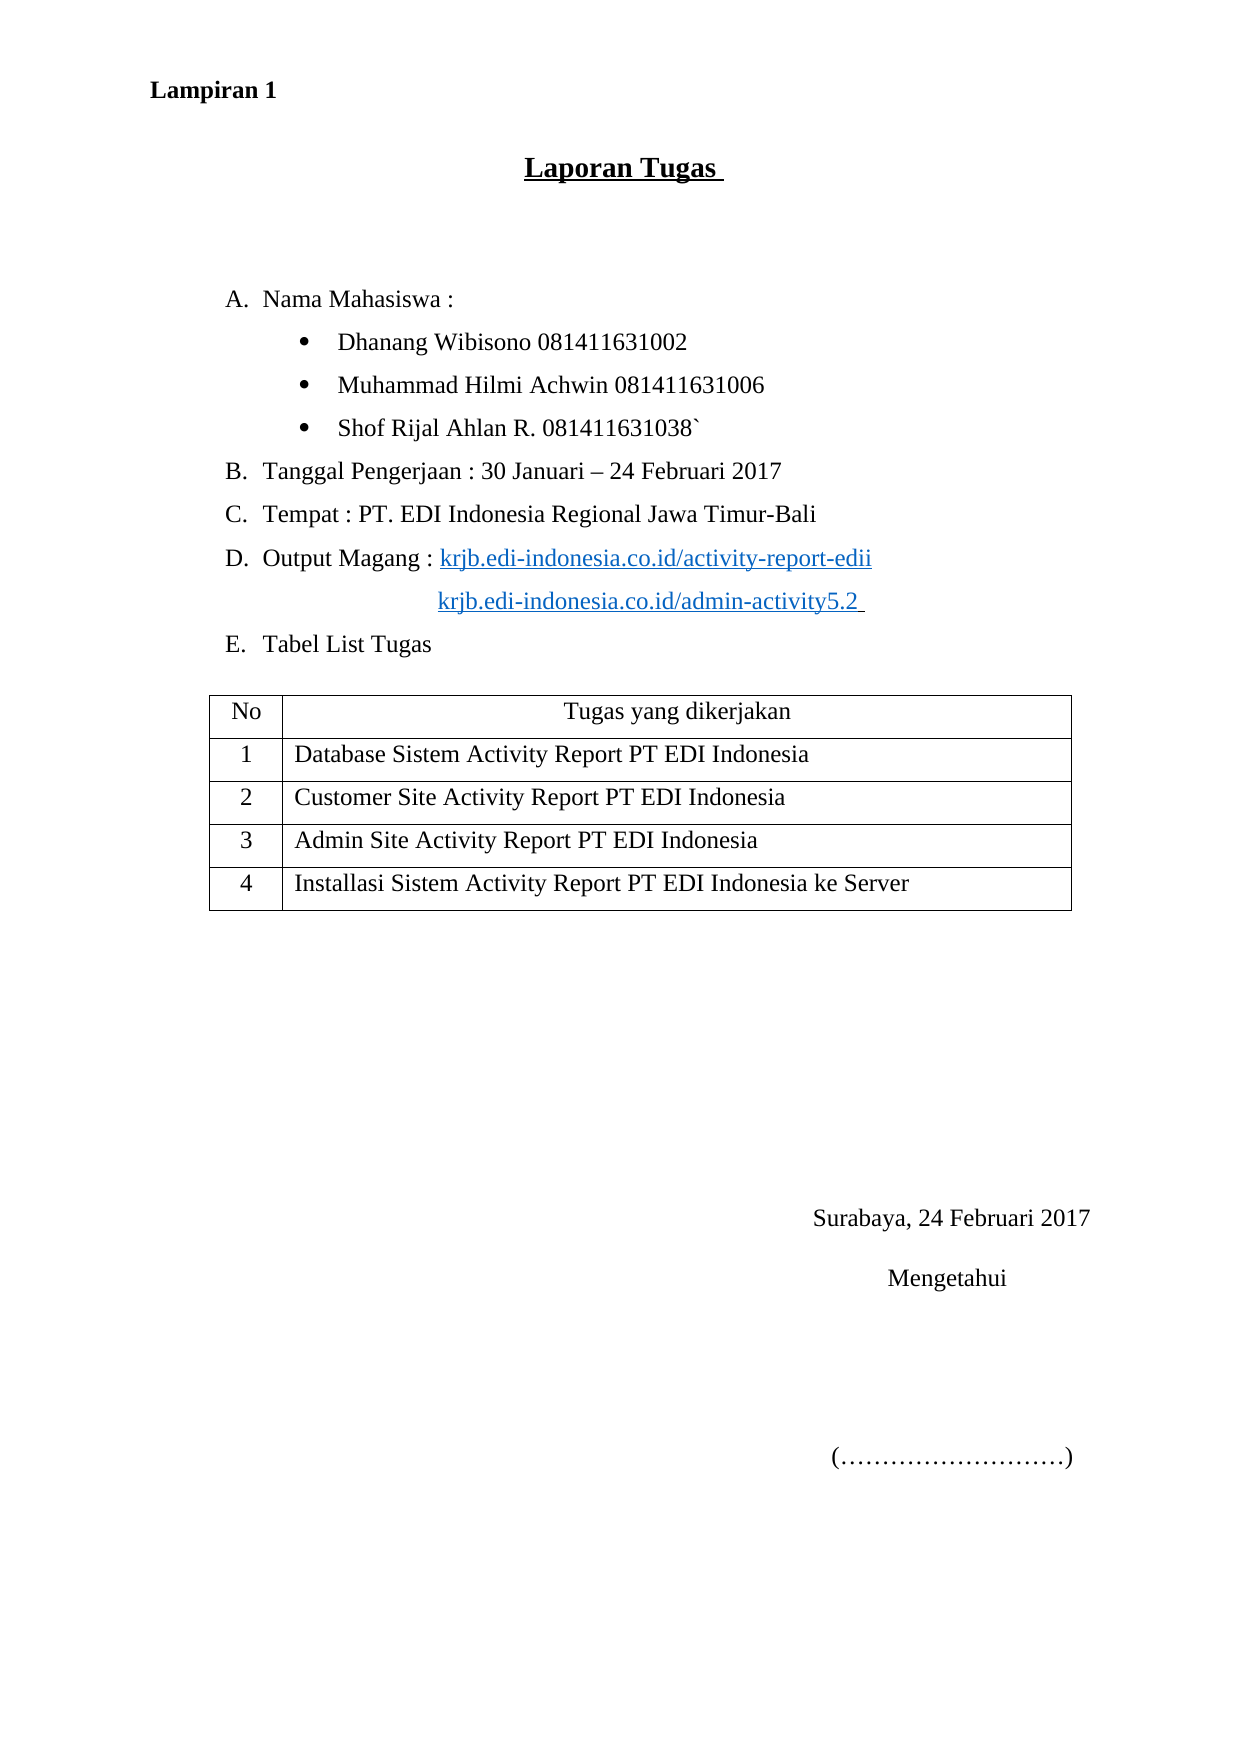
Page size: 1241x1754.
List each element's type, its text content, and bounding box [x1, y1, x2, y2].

list Tempat : PT. EDI Indonesia Regional Jawa Timur-Bali [225, 499, 1090, 528]
list Tanggal Pengerjaan : 30 Januari – 24 Februari 2017 [225, 456, 1090, 485]
text Mengetahui [150, 1263, 1090, 1292]
text Laporan Tugas [150, 150, 1090, 183]
text (………………………) [150, 1441, 1090, 1470]
table_header No [210, 696, 282, 738]
text Surabaya, 24 Februari 2017 [150, 1203, 1090, 1232]
table_cell Customer Site Activity Report PT EDI Indonesia [283, 782, 1071, 824]
list krjb.edi-indonesia.co.id/admin-activity5.2 [375, 586, 1090, 614]
table_cell Database Sistem Activity Report PT EDI Indonesia [283, 739, 1071, 781]
table_cell 1 [210, 739, 282, 781]
table_cell Installasi Sistem Activity Report PT EDI Indonesia ke Server [283, 868, 1071, 910]
list Muhammad Hilmi Achwin 081411631006 [300, 370, 1090, 399]
table_cell 3 [210, 825, 282, 867]
table_cell 2 [210, 782, 282, 824]
table_cell Admin Site Activity Report PT EDI Indonesia [283, 825, 1071, 867]
list Nama Mahasiswa : [225, 284, 1090, 313]
table_header Tugas yang dikerjakan [283, 696, 1071, 738]
list Output Magang : krjb.edi-indonesia.co.id/activity-report-edii [225, 543, 1090, 571]
table_cell 4 [210, 868, 282, 910]
list Shof Rijal Ahlan R. 081411631038` [300, 413, 1090, 442]
list Tabel List Tugas [225, 629, 1090, 658]
list Dhanang Wibisono 081411631002 [300, 327, 1090, 356]
